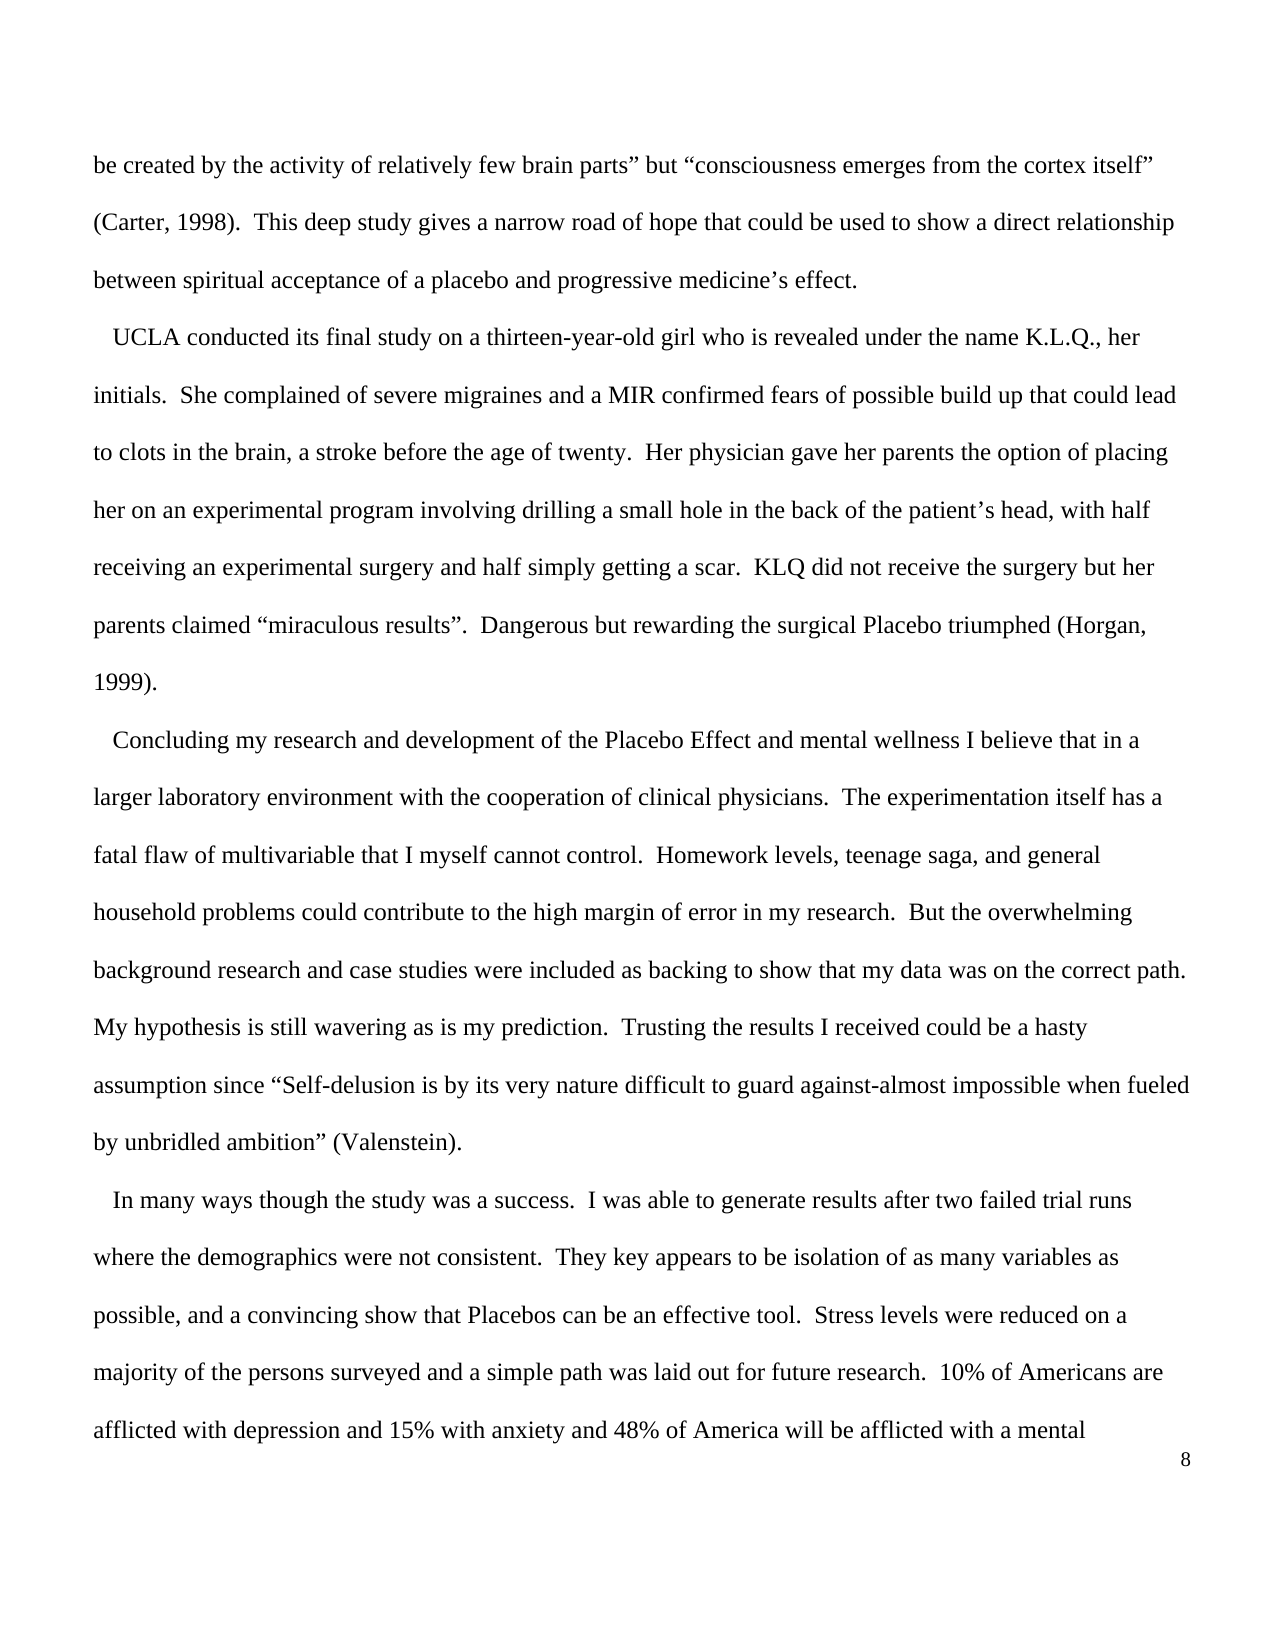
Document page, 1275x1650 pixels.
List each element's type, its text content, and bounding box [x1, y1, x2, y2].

text Concluding my research and development of the Placebo Effect and mental wellness I believe that in a larger laboratory environment with the cooperation of clinical physicians. The experimentation itself has a fatal flaw of multivariable that I myself cannot control. Homework levels, teenage saga, and general household problems could contribute to the high margin of error in my research. But the overwhelming background research and case studies were included as backing to show that my data was on the correct path. My hypothesis is still wavering as is my prediction. Trusting the results I received could be a hasty assumption since “Self-delusion is by its very nature difficult to guard against-almost impossible when fueled by unbridled ambition” (Valenstein). [93, 725, 1191, 1156]
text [93, 150, 1191, 294]
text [93, 1185, 1191, 1444]
text UCLA conducted its final study on a thirteen-year-old girl who is revealed under the name K.L.Q., her initials. She complained of severe migraines and a MIR confirmed fears of possible build up that could lead to clots in the brain, a stroke before the age of twenty. Her physician gave her parents the option of placing her on an experimental program involving drilling a small hole in the back of the patient’s head, with half receiving an experimental surgery and half simply getting a scar. KLQ did not receive the surgery but her parents claimed “miraculous results”. Dangerous but rewarding the surgical Placebo triumphed (Horgan, 1999). [93, 322, 1191, 696]
